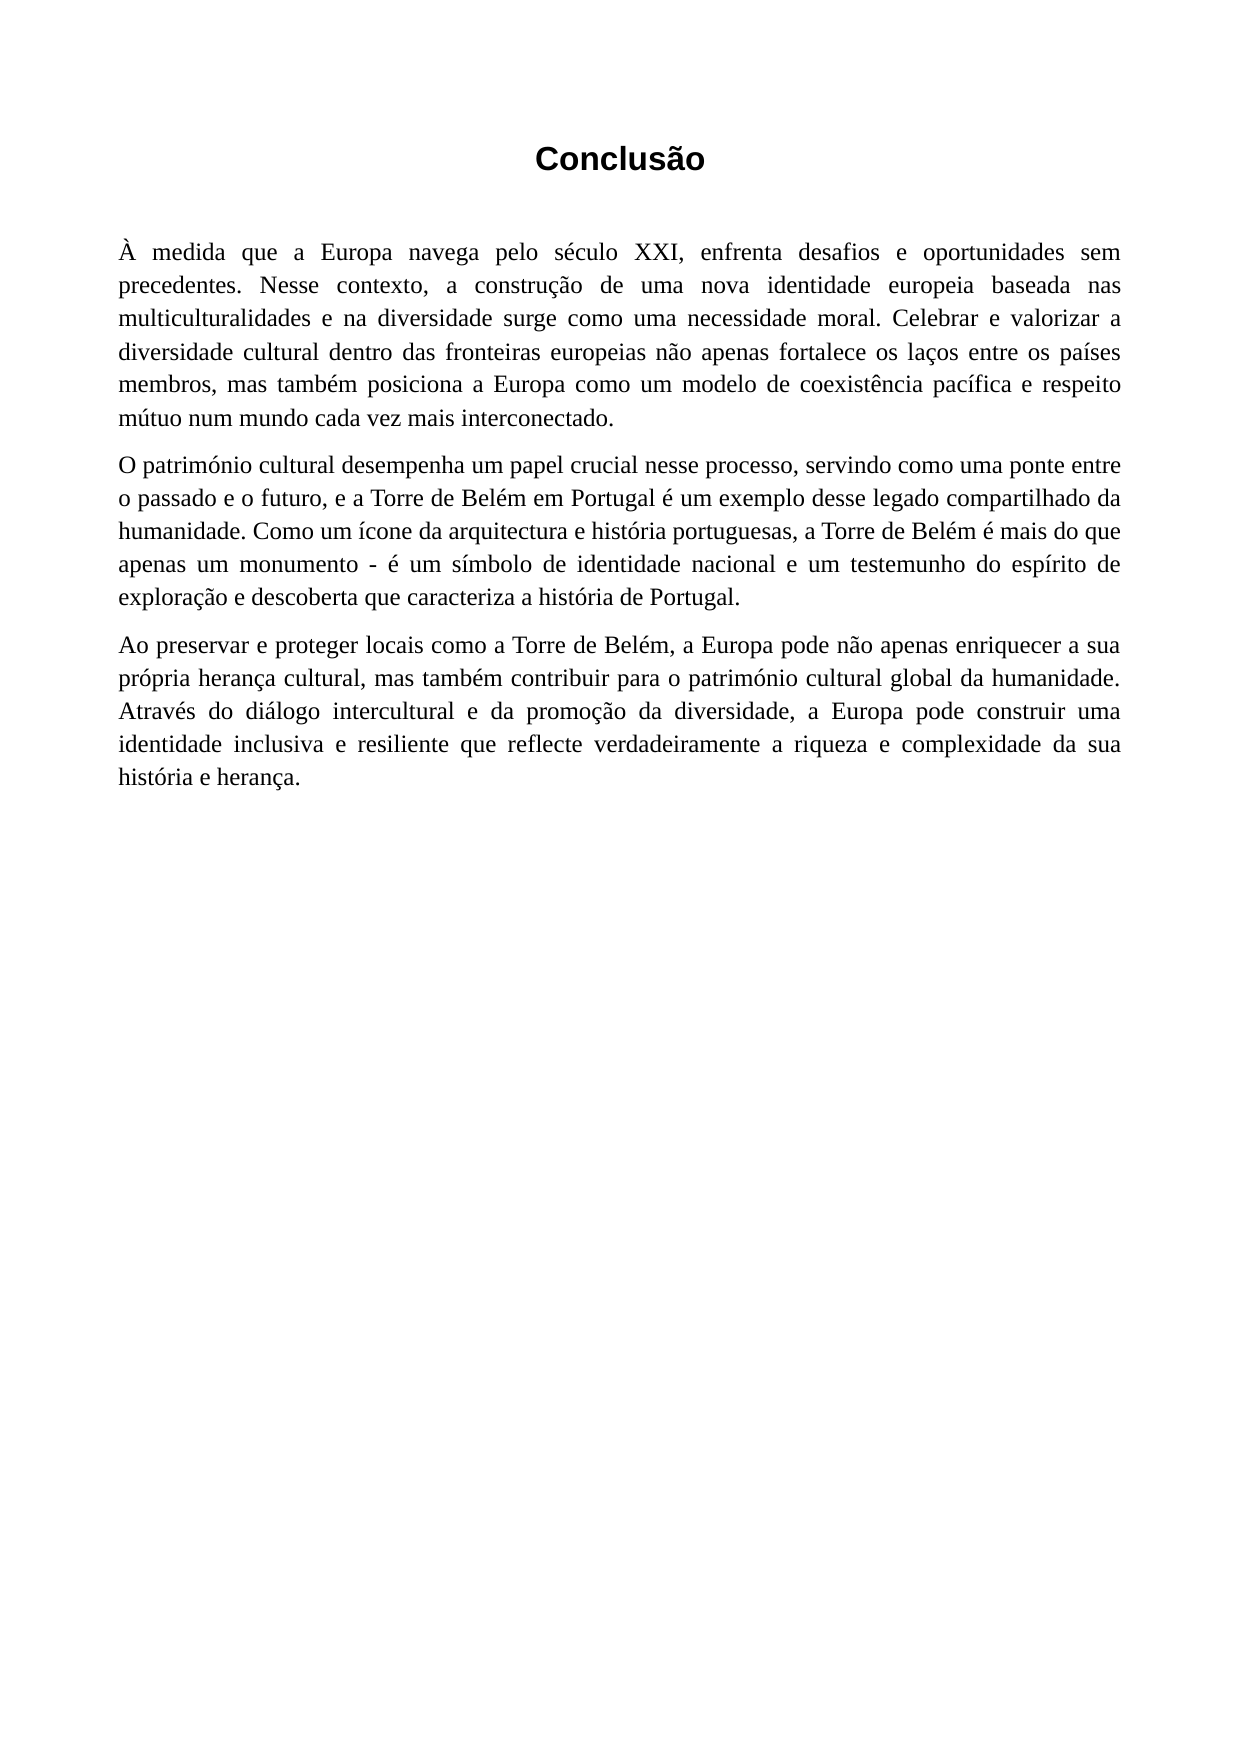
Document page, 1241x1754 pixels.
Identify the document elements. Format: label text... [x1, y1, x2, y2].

text O património cultural desempenha um papel crucial nesse processo, servindo como uma ponte entre o passado e o futuro, e a Torre de Belém em Portugal é um exemplo desse legado compartilhado da humanidade. Como um ícone da arquitectura e história portuguesas, a Torre de Belém é mais do que apenas um monumento - é um símbolo de identidade nacional e um testemunho do espírito de exploração e descoberta que caracteriza a história de Portugal. [118, 450, 1122, 611]
text À medida que a Europa navega pelo século XXI, enfrenta desafios e oportunidades sem precedentes. Nesse contexto, a construção de uma nova identidade europeia baseada nas multiculturalidades e na diversidade surge como uma necessidade moral. Celebrar e valorizar a diversidade cultural dentro das fronteiras europeias não apenas fortalece os laços entre os países membros, mas também posiciona a Europa como um modelo de coexistência pacífica e respeito mútuo num mundo cada vez mais interconectado. [118, 237, 1122, 431]
text Ao preservar e proteger locais como a Torre de Belém, a Europa pode não apenas enriquecer a sua própria herança cultural, mas também contribuir para o património cultural global da humanidade. Através do diálogo intercultural e da promoção da diversidade, a Europa pode construir uma identidade inclusiva e resiliente que reflecte verdadeiramente a riqueza e complexidade da sua história e herança. [118, 630, 1122, 791]
subtitle Conclusão [118, 139, 1122, 177]
